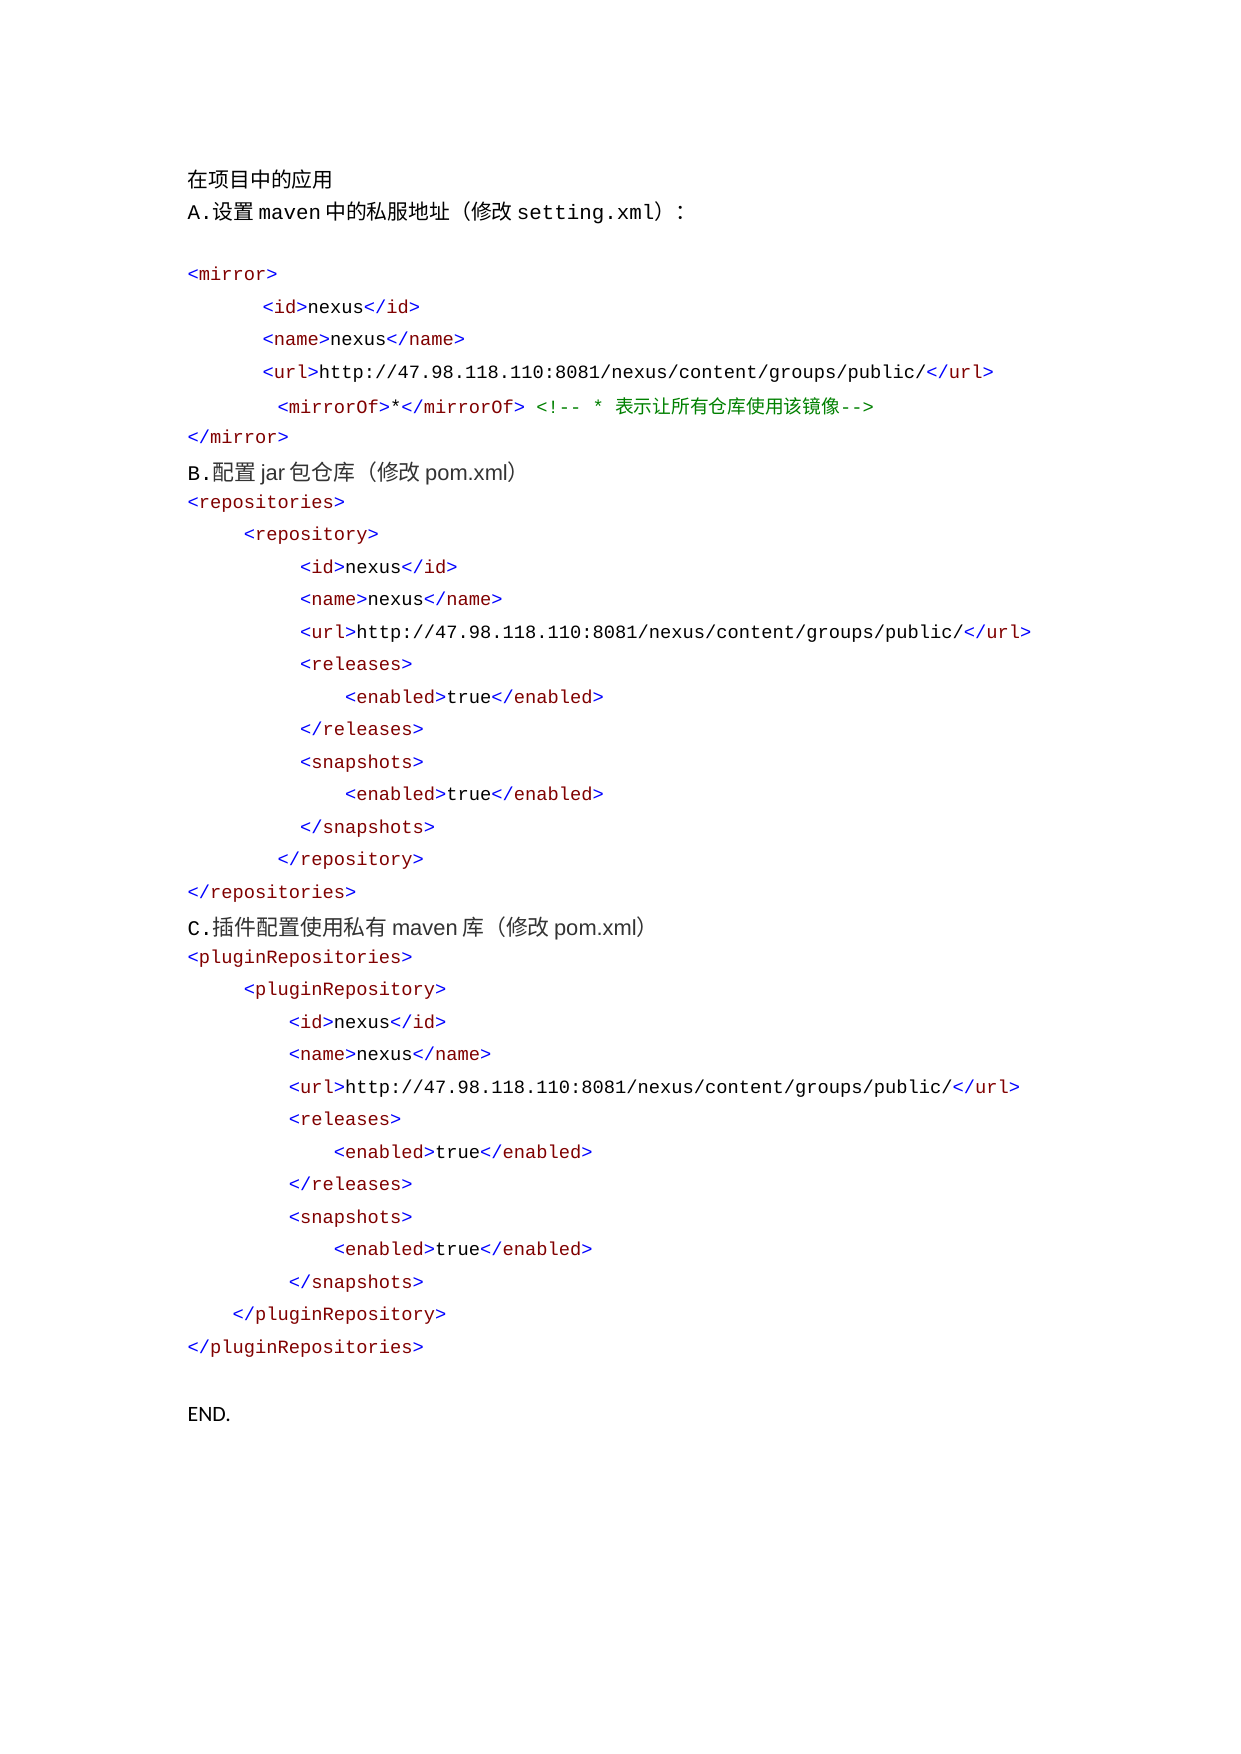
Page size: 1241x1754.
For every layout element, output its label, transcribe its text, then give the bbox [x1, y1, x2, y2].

text <id>nexus</id> [187, 552, 1053, 584]
text <pluginRepository> [187, 974, 1053, 1007]
text <enabled>true</enabled> [187, 1234, 1053, 1267]
text 在项目中的应用 A.设置maven中的私服地址（修改setting.xml）： [187, 162, 1053, 227]
text <snapshots> [187, 747, 1053, 779]
text </pluginRepositories> [187, 1332, 1053, 1364]
text <mirror> [187, 227, 1053, 292]
text </releases> [187, 714, 1053, 747]
text C.插件配置使用私有maven库（修改pom.xml） <pluginRepositories> [187, 909, 1053, 974]
text <releases> [187, 1104, 1053, 1137]
text <url>http://47.98.118.110:8081/nexus/content/groups/public/</url> [187, 1072, 1053, 1104]
text <id>nexus</id> [187, 1007, 1053, 1039]
text </pluginRepository> [187, 1299, 1053, 1332]
text <enabled>true</enabled> [187, 682, 1053, 714]
text <enabled>true</enabled> [187, 779, 1053, 812]
text </snapshots> [187, 812, 1053, 844]
text <mirrorOf>*</mirrorOf> <!-- * 表示让所有仓库使用该镜像--> [187, 389, 1053, 422]
text B.配置jar包仓库（修改pom.xml） <repositories> [187, 454, 1053, 519]
text </repositories> [187, 877, 1053, 909]
text </repository> [187, 844, 1053, 877]
list END. [187, 1397, 1053, 1429]
text <snapshots> [187, 1202, 1053, 1234]
text <releases> [187, 649, 1053, 682]
text <id>nexus</id> [187, 292, 1053, 324]
text <repository> [187, 519, 1053, 552]
text <name>nexus</name> [187, 1039, 1053, 1072]
text <enabled>true</enabled> [187, 1137, 1053, 1169]
text </mirror> [187, 422, 1053, 454]
text <url>http://47.98.118.110:8081/nexus/content/groups/public/</url> [187, 617, 1053, 649]
text <name>nexus</name> [187, 324, 1053, 357]
text <name>nexus</name> [187, 584, 1053, 617]
text </releases> [187, 1169, 1053, 1202]
text </snapshots> [187, 1267, 1053, 1299]
text <url>http://47.98.118.110:8081/nexus/content/groups/public/</url> [187, 357, 1053, 389]
